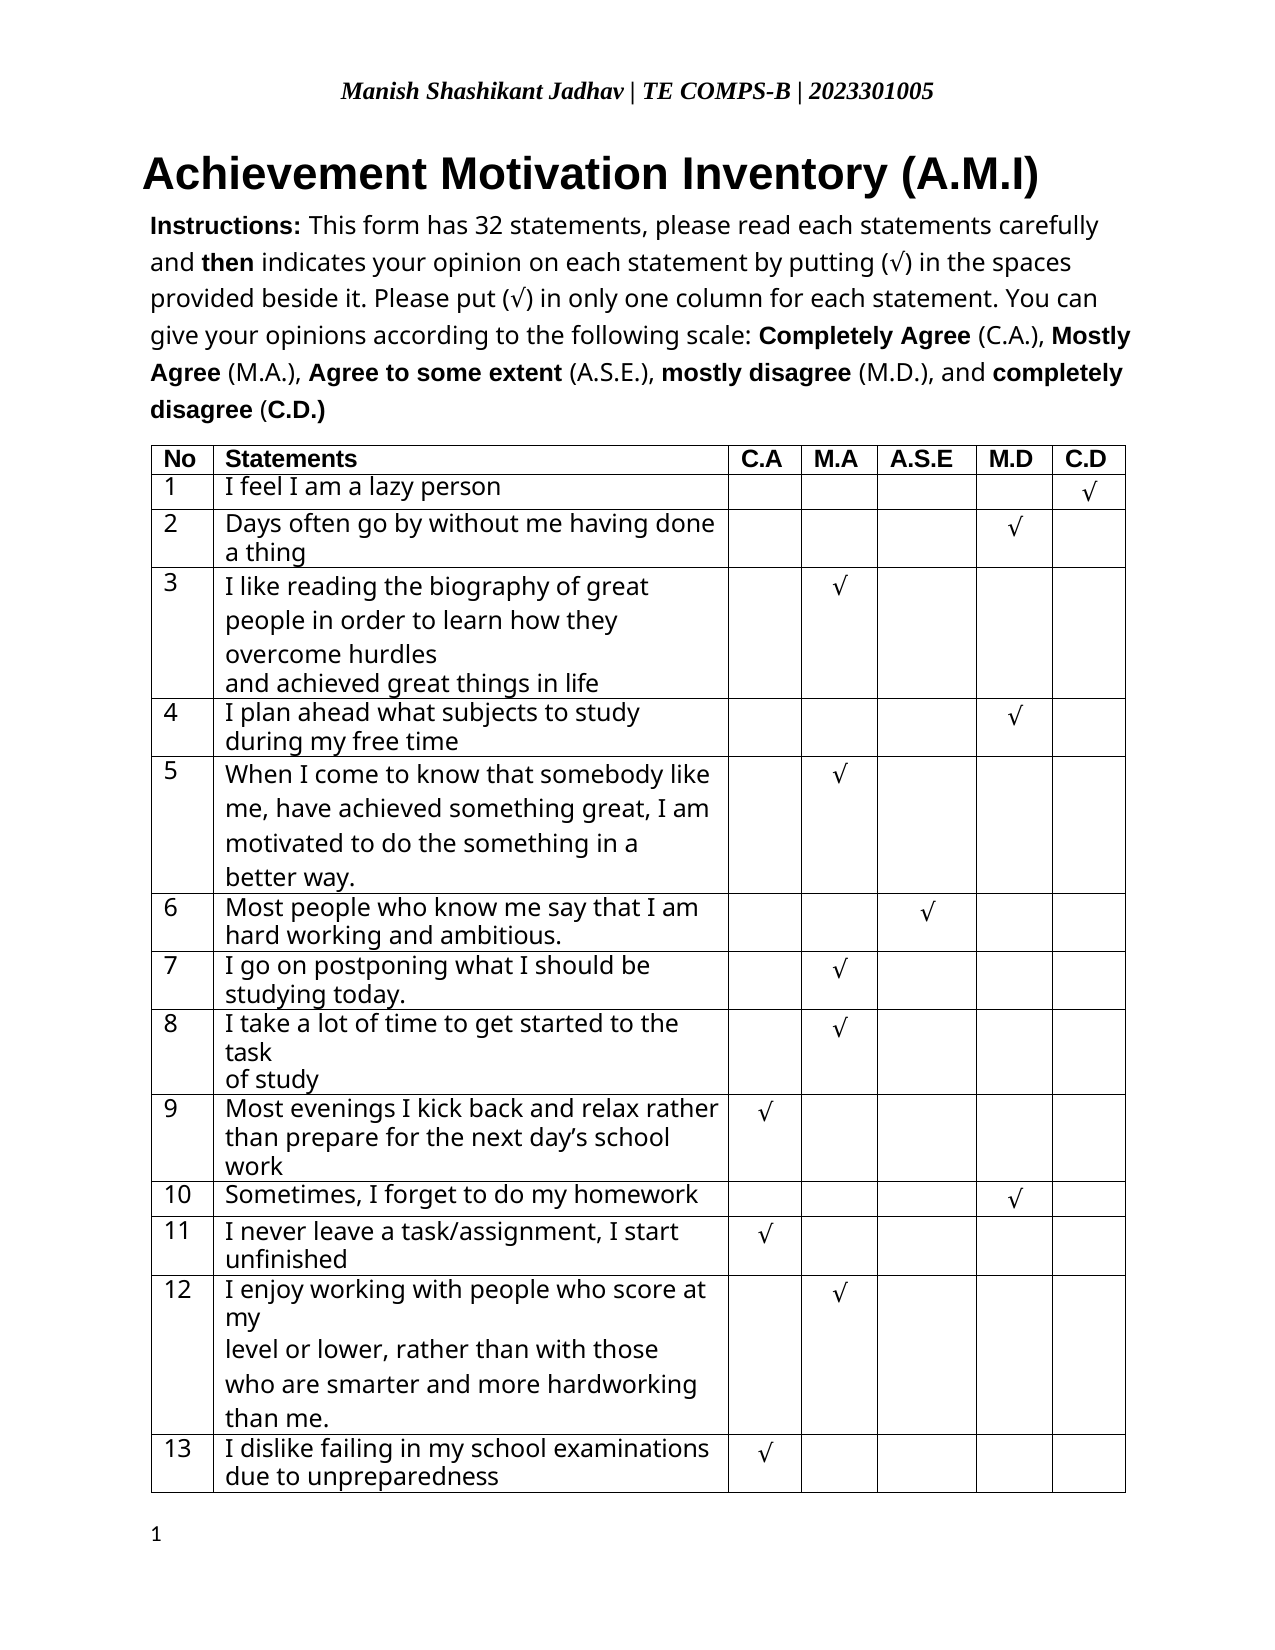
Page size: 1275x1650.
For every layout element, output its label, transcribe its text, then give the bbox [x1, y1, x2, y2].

table_cell I like reading the biography of great people in order to learn how they overcome hurdles and achieved great things in life [214, 568, 728, 697]
table_cell [1053, 1217, 1125, 1275]
table_cell [802, 699, 877, 756]
table_header C.D [1053, 446, 1125, 473]
table_cell [729, 568, 801, 697]
table_cell [729, 510, 801, 567]
table_cell 8 [152, 1010, 213, 1094]
table_cell √ [1053, 475, 1125, 509]
table_cell √ [802, 568, 877, 697]
table_cell [878, 1182, 976, 1216]
text Achievement Motivation Inventory (A.M.I) [142, 146, 1137, 199]
table_cell [729, 475, 801, 509]
table_cell I feel I am a lazy person [214, 475, 728, 509]
table_cell √ [977, 1182, 1052, 1216]
table_cell [1053, 1095, 1125, 1181]
table_header A.S.E [878, 446, 976, 473]
table_header M.A [802, 446, 877, 473]
table_cell [802, 1182, 877, 1216]
table_cell [802, 1095, 877, 1181]
table_cell 10 [152, 1182, 213, 1216]
table_cell [1053, 1010, 1125, 1094]
table_cell 2 [152, 510, 213, 567]
table_cell [878, 1010, 976, 1094]
table_cell 13 [152, 1435, 213, 1492]
table_cell [802, 1435, 877, 1492]
table_cell [878, 1217, 976, 1275]
table_cell [1053, 894, 1125, 951]
table_cell [878, 1095, 976, 1181]
table_cell [729, 699, 801, 756]
table_cell [802, 510, 877, 567]
table_cell 11 [152, 1217, 213, 1275]
table_cell [1053, 510, 1125, 567]
table_cell [729, 894, 801, 951]
table_cell √ [802, 1010, 877, 1094]
table_cell [1053, 1435, 1125, 1492]
table_header M.D [977, 446, 1052, 473]
table_cell [878, 1435, 976, 1492]
table_cell [977, 475, 1052, 509]
table_cell √ [729, 1095, 801, 1181]
table_cell [878, 699, 976, 756]
text Instructions: This form has 32 statements, please read each statements carefully and then indicates your opinion on each statement by putting (√) in the spaces provided beside it. Please put (√) in only one column for each statement. You can give your opinions according to the following scale: Completely Agree (C.A.), Mostly Agree (M.A.), Agree to some extent (A.S.E.), mostly disagree (M.D.), and completely disagree (C.D.) [150, 208, 1137, 426]
table_cell [878, 757, 976, 893]
table_cell [878, 475, 976, 509]
table_cell √ [878, 894, 976, 951]
table_cell √ [802, 1276, 877, 1434]
table_cell [1053, 568, 1125, 697]
table_cell [977, 757, 1052, 893]
table_cell [977, 1217, 1052, 1275]
table_cell [878, 568, 976, 697]
table_cell Most evenings I kick back and relax rather than prepare for the next day’s school work [214, 1095, 728, 1181]
table_cell √ [729, 1217, 801, 1275]
table_cell [729, 757, 801, 893]
table_cell [977, 568, 1052, 697]
table_cell [729, 1010, 801, 1094]
table_header C.A [729, 446, 801, 473]
table_cell Most people who know me say that I am hard working and ambitious. [214, 894, 728, 951]
table_cell I dislike failing in my school examinations due to unpreparedness [214, 1435, 728, 1492]
table_cell [977, 1010, 1052, 1094]
table_cell √ [802, 952, 877, 1009]
table_cell [1053, 1182, 1125, 1216]
table_cell [1053, 757, 1125, 893]
table_cell [729, 1276, 801, 1434]
table_cell [1053, 952, 1125, 1009]
table_cell √ [977, 510, 1052, 567]
table_cell 9 [152, 1095, 213, 1181]
table_cell [878, 952, 976, 1009]
table_cell I enjoy working with people who score at my level or lower, rather than with those who are smarter and more hardworking than me. [214, 1276, 728, 1434]
table_cell 1 [152, 475, 213, 509]
table_cell Days often go by without me having done a thing [214, 510, 728, 567]
table_cell 6 [152, 894, 213, 951]
table_cell [729, 1182, 801, 1216]
table_cell 5 [152, 757, 213, 893]
table_header No [152, 446, 213, 473]
table_cell I plan ahead what subjects to study during my free time [214, 699, 728, 756]
table_cell [1053, 699, 1125, 756]
table_cell [802, 1217, 877, 1275]
table_cell [977, 1095, 1052, 1181]
table_cell √ [729, 1435, 801, 1492]
table_cell I take a lot of time to get started to the task of study [214, 1010, 728, 1094]
table_cell √ [802, 757, 877, 893]
table_cell [802, 475, 877, 509]
table_cell [977, 1435, 1052, 1492]
table_cell [977, 1276, 1052, 1434]
table_cell √ [977, 699, 1052, 756]
table_cell [729, 952, 801, 1009]
table_cell Sometimes, I forget to do my homework [214, 1182, 728, 1216]
table_cell 7 [152, 952, 213, 1009]
table_cell 4 [152, 699, 213, 756]
table_cell [1053, 1276, 1125, 1434]
table_cell 12 [152, 1276, 213, 1434]
table_cell [878, 1276, 976, 1434]
table_cell [802, 894, 877, 951]
table_cell 3 [152, 568, 213, 697]
table_cell When I come to know that somebody like me, have achieved something great, I am motivated to do the something in a better way. [214, 757, 728, 893]
table_cell I go on postponing what I should be studying today. [214, 952, 728, 1009]
table_header Statements [214, 446, 728, 473]
table_cell [977, 894, 1052, 951]
table_cell I never leave a task/assignment, I start unfinished [214, 1217, 728, 1275]
table_cell [977, 952, 1052, 1009]
table_cell [878, 510, 976, 567]
